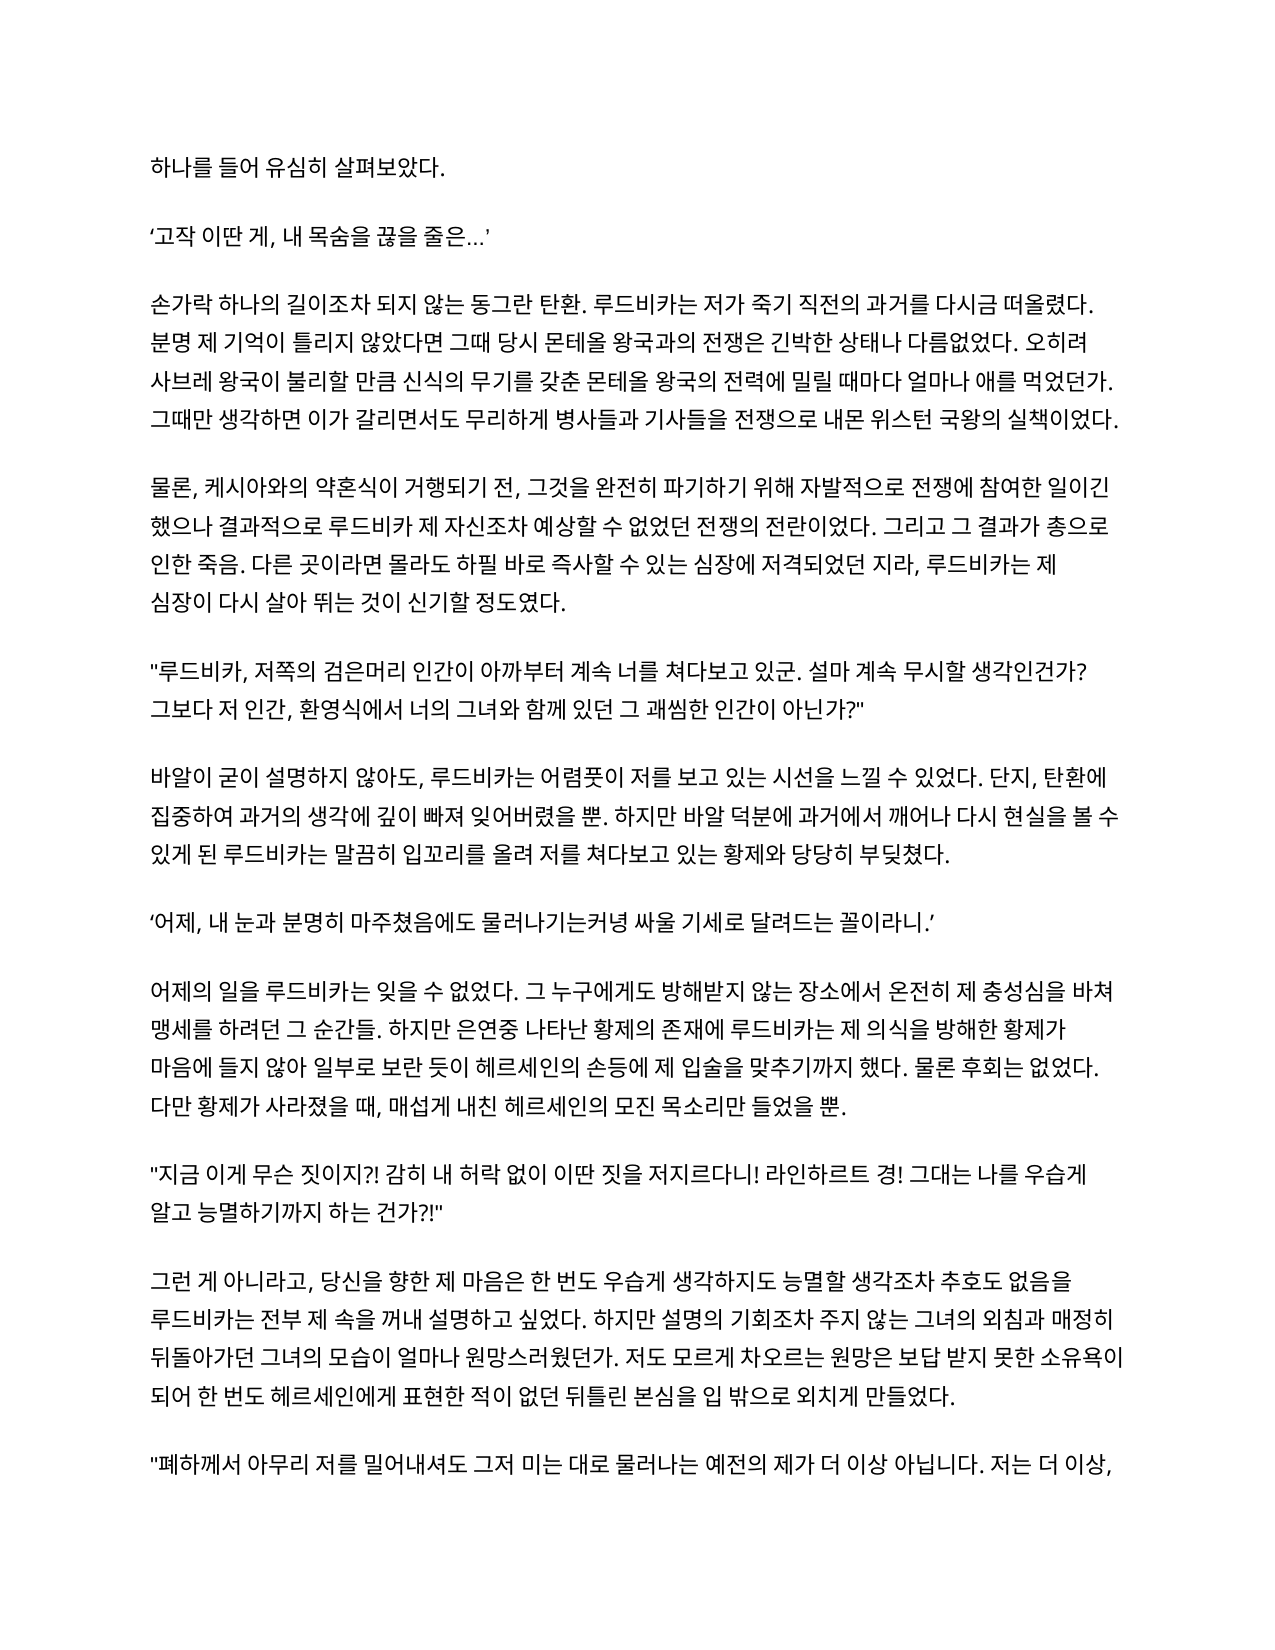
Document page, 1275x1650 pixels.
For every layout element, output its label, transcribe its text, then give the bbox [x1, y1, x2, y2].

text ‘고작 이딴 게, 내 목숨을 끊을 줄은...’ [150, 218, 1125, 252]
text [150, 150, 1125, 183]
text 물론, 케시아와의 약혼식이 거행되기 전, 그것을 완전히 파기하기 위해 자발적으로 전쟁에 참여한 일이긴 했으나 결과적으로 루드비카 제 자신조차 예상할 수 없었던 전쟁의 전란이었다. 그리고 그 결과가 총으로 인한 죽음. 다른 곳이라면 몰라도 하필 바로 즉사할 수 있는 심장에 저격되었던 지라, 루드비카는 제 심장이 다시 살아 뛰는 것이 신기할 정도였다. [150, 470, 1125, 618]
text 손가락 하나의 길이조차 되지 않는 동그란 탄환. 루드비카는 저가 죽기 직전의 과거를 다시금 떠올렸다. 분명 제 기억이 틀리지 않았다면 그때 당시 몬테올 왕국과의 전쟁은 긴박한 상태나 다름없었다. 오히려 사브레 왕국이 불리할 만큼 신식의 무기를 갖춘 몬테올 왕국의 전력에 밀릴 때마다 얼마나 애를 먹었던가. 그때만 생각하면 이가 갈리면서도 무리하게 병사들과 기사들을 전쟁으로 내몬 위스턴 국왕의 실책이었다. [150, 287, 1125, 435]
text 그런 게 아니라고, 당신을 향한 제 마음은 한 번도 우습게 생각하지도 능멸할 생각조차 추호도 없음을 루드비카는 전부 제 속을 꺼내 설명하고 싶었다. 하지만 설명의 기회조차 주지 않는 그녀의 외침과 매정히 뒤돌아가던 그녀의 모습이 얼마나 원망스러웠던가. 저도 모르게 차오르는 원망은 보답 받지 못한 소유욕이 되어 한 번도 헤르세인에게 표현한 적이 없던 뒤틀린 본심을 입 밖으로 외치게 만들었다. [150, 1264, 1125, 1412]
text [150, 1447, 1125, 1480]
text 바알이 굳이 설명하지 않아도, 루드비카는 어렴풋이 저를 보고 있는 시선을 느낄 수 있었다. 단지, 탄환에 집중하여 과거의 생각에 깊이 빠져 잊어버렸을 뿐. 하지만 바알 덕분에 과거에서 깨어나 다시 현실을 볼 수 있게 된 루드비카는 말끔히 입꼬리를 올려 저를 쳐다보고 있는 황제와 당당히 부딪쳤다. [150, 760, 1125, 870]
text "지금 이게 무슨 짓이지?! 감히 내 허락 없이 이딴 짓을 저지르다니! 라인하르트 경! 그대는 나를 우습게 알고 능멸하기까지 하는 건가?!" [150, 1157, 1125, 1229]
text ‘어제, 내 눈과 분명히 마주쳤음에도 물러나기는커녕 싸울 기세로 달려드는 꼴이라니.’ [150, 905, 1125, 939]
text "루드비카, 저쪽의 검은머리 인간이 아까부터 계속 너를 쳐다보고 있군. 설마 계속 무시할 생각인건가? 그보다 저 인간, 환영식에서 너의 그녀와 함께 있던 그 괘씸한 인간이 아닌가?" [150, 653, 1125, 725]
text 어제의 일을 루드비카는 잊을 수 없었다. 그 누구에게도 방해받지 않는 장소에서 온전히 제 충성심을 바쳐 맹세를 하려던 그 순간들. 하지만 은연중 나타난 황제의 존재에 루드비카는 제 의식을 방해한 황제가 마음에 들지 않아 일부로 보란 듯이 헤르세인의 손등에 제 입술을 맞추기까지 했다. 물론 후회는 없었다. 다만 황제가 사라졌을 때, 매섭게 내친 헤르세인의 모진 목소리만 들었을 뿐. [150, 974, 1125, 1122]
